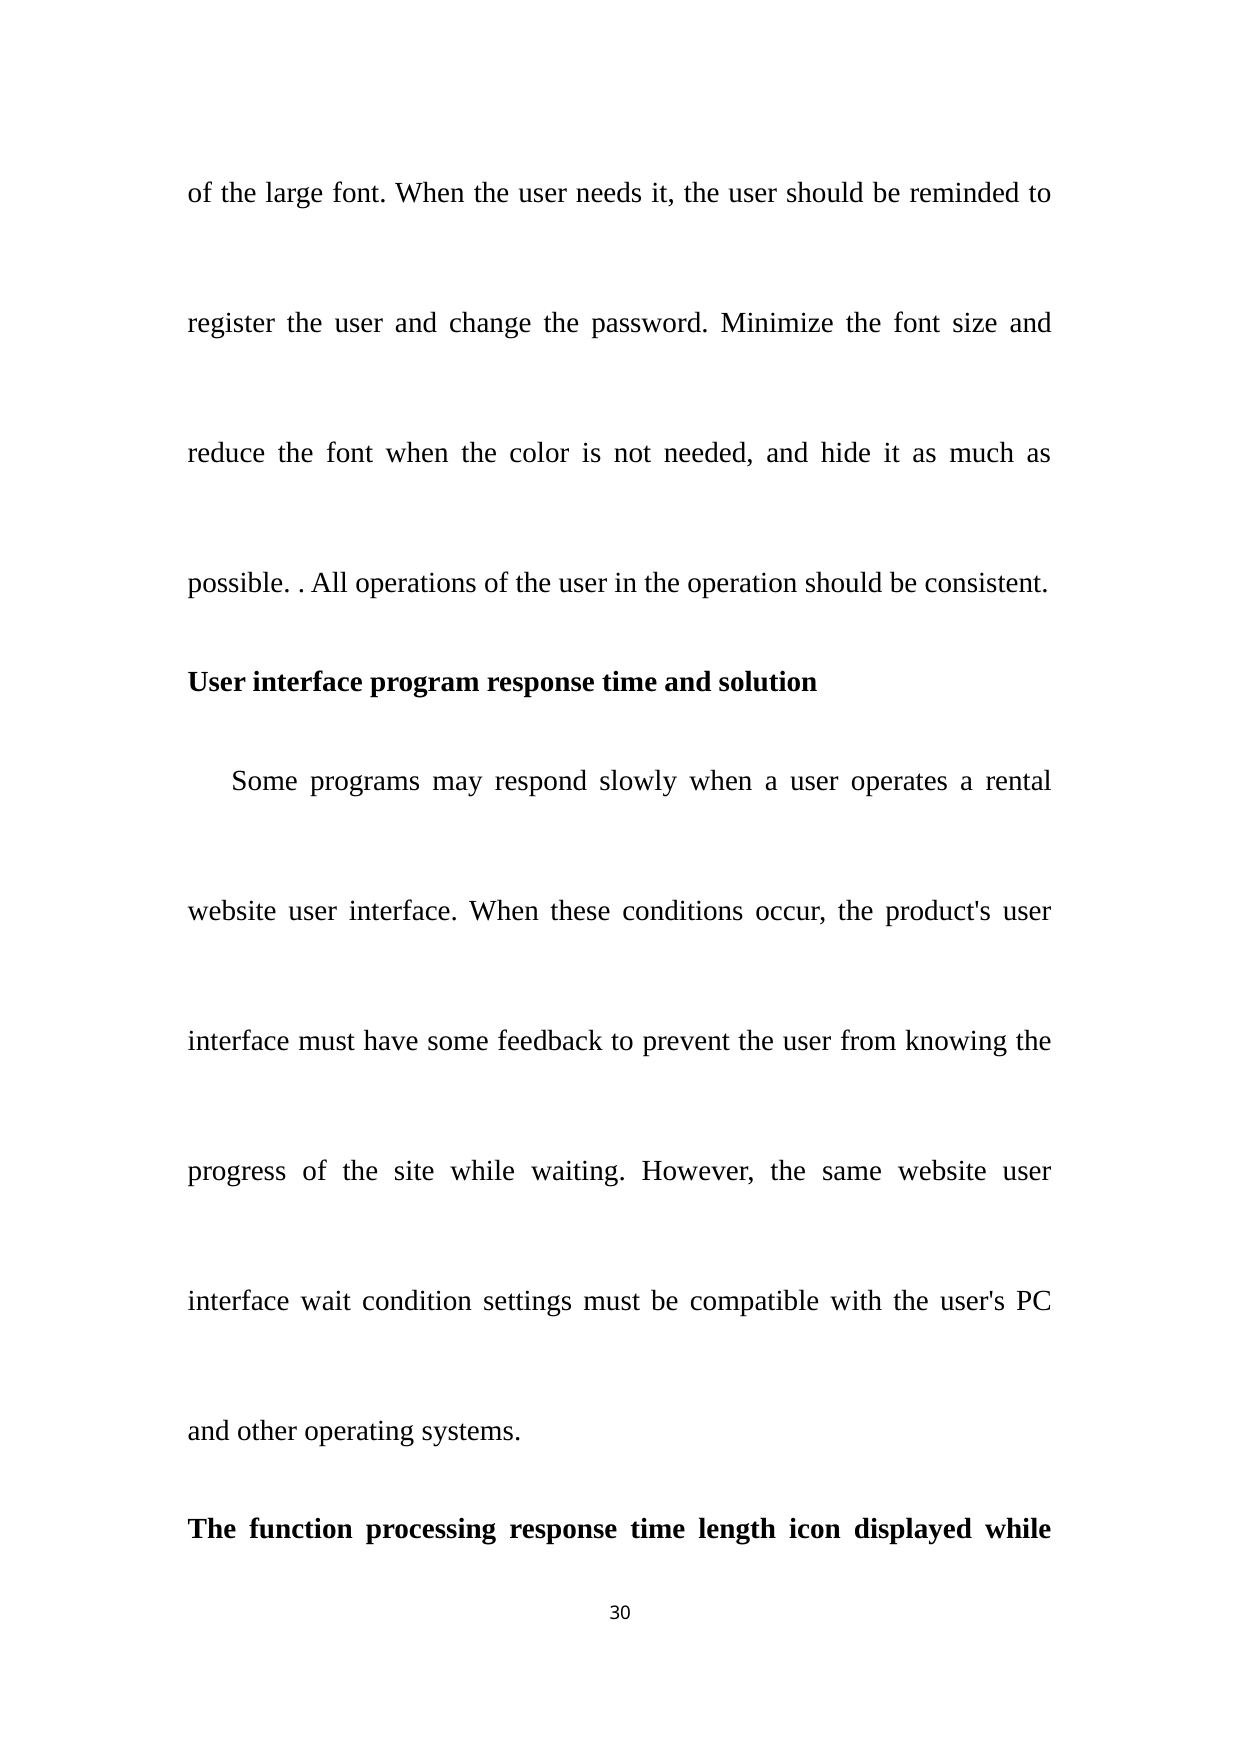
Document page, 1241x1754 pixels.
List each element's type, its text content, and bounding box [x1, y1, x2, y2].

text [187, 160, 1053, 615]
text User interface program response time and solution [187, 648, 1053, 713]
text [187, 1495, 1053, 1560]
text Some programs may respond slowly when a user operates a rental website user interface. When these conditions occur, the product's user interface must have some feedback to prevent the user from knowing the progress of the site while waiting. However, the same website user interface wait condition settings must be compatible with the user's PC and other operating systems. [187, 747, 1053, 1462]
